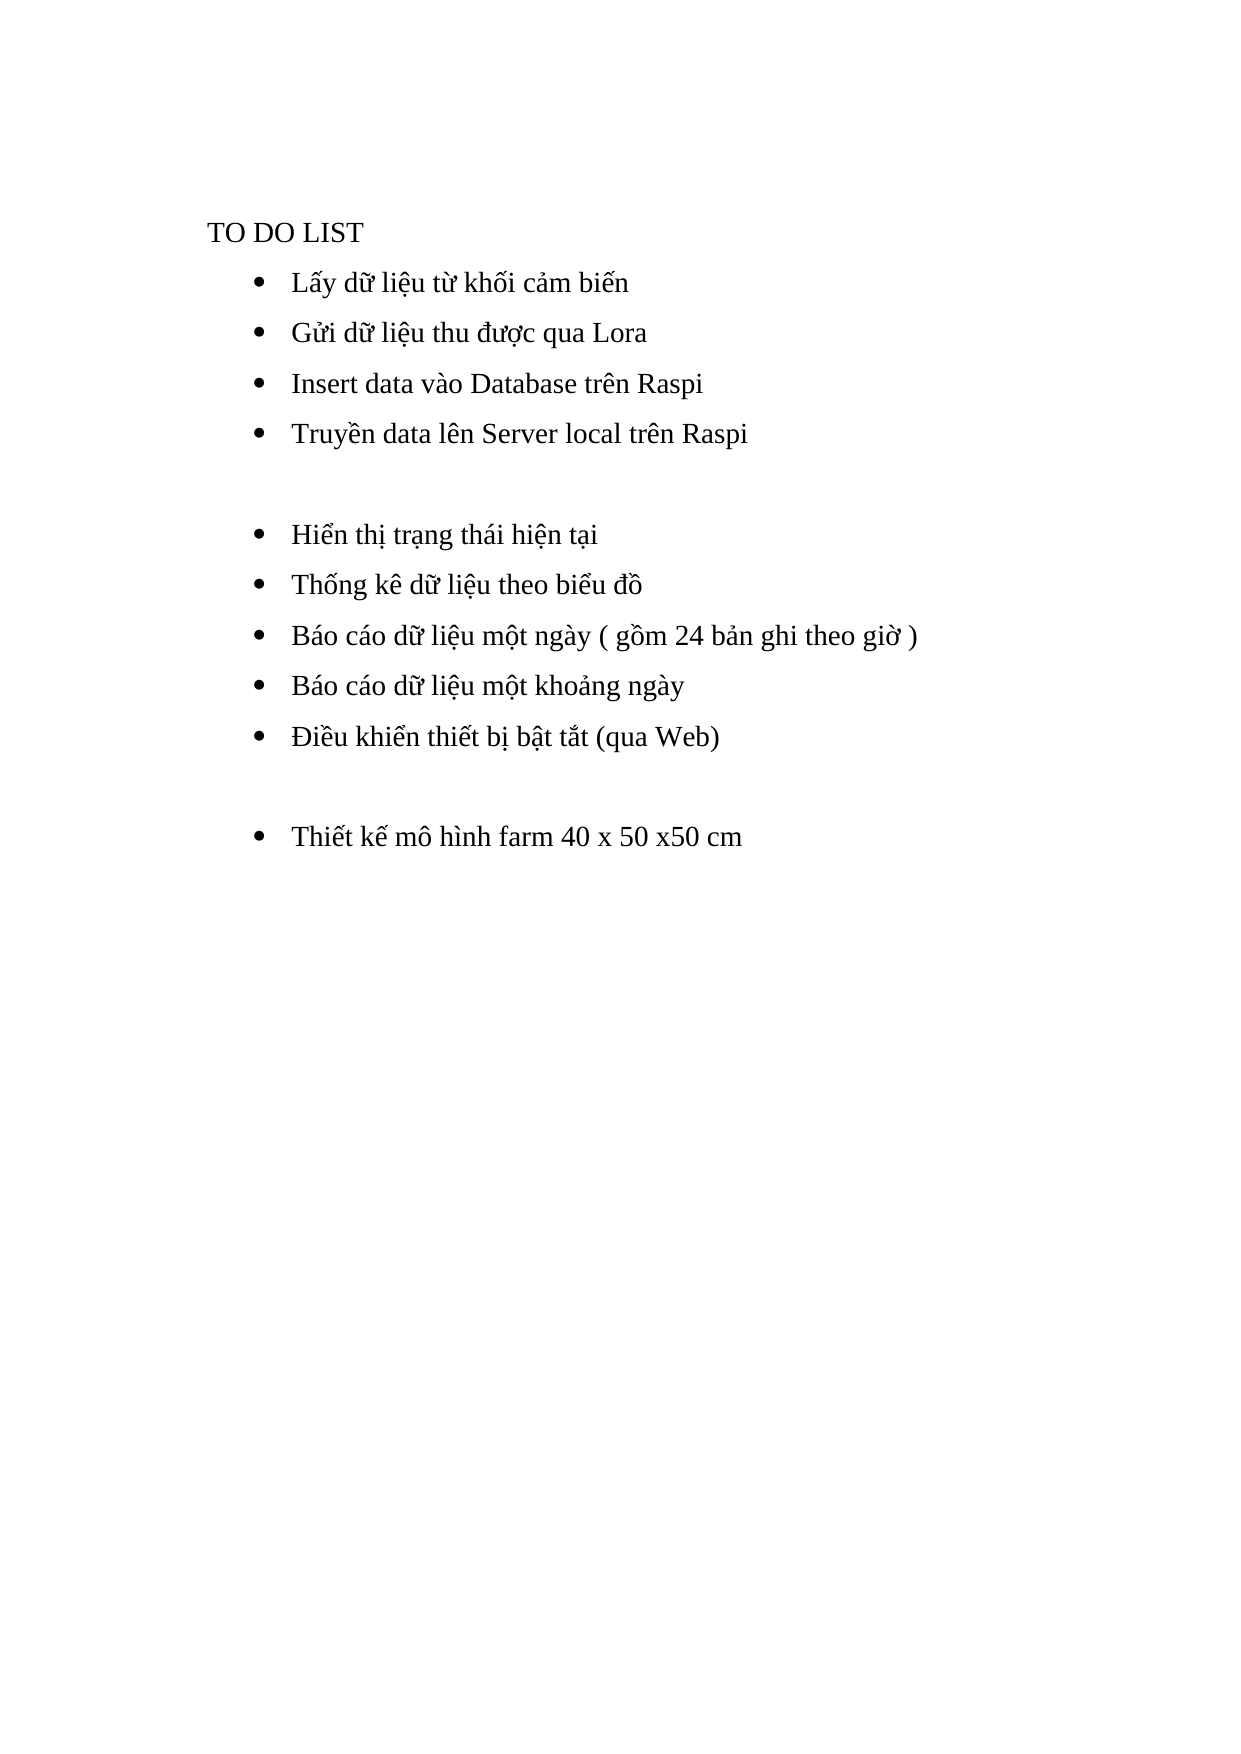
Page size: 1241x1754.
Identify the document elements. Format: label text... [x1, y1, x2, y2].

text TO DO LIST [207, 215, 1122, 248]
text Thống kê dữ liệu theo biểu đồ [254, 567, 1122, 601]
text Điều khiển thiết bị bật tắt (qua Web) [254, 719, 1122, 752]
text Lấy dữ liệu từ khối cảm biến [254, 265, 1122, 299]
text Thiết kế mô hình farm 40 x 50 x50 cm [254, 819, 1122, 853]
text Insert data vào Database trên Raspi [254, 366, 1122, 399]
text Truyền data lên Server local trên Raspi [254, 416, 1122, 450]
text Gửi dữ liệu thu được qua Lora [254, 315, 1122, 349]
text Báo cáo dữ liệu một khoảng ngày [254, 668, 1122, 702]
text Hiển thị trạng thái hiện tại [254, 517, 1122, 551]
text Báo cáo dữ liệu một ngày ( gồm 24 bản ghi theo giờ ) [254, 618, 1122, 651]
